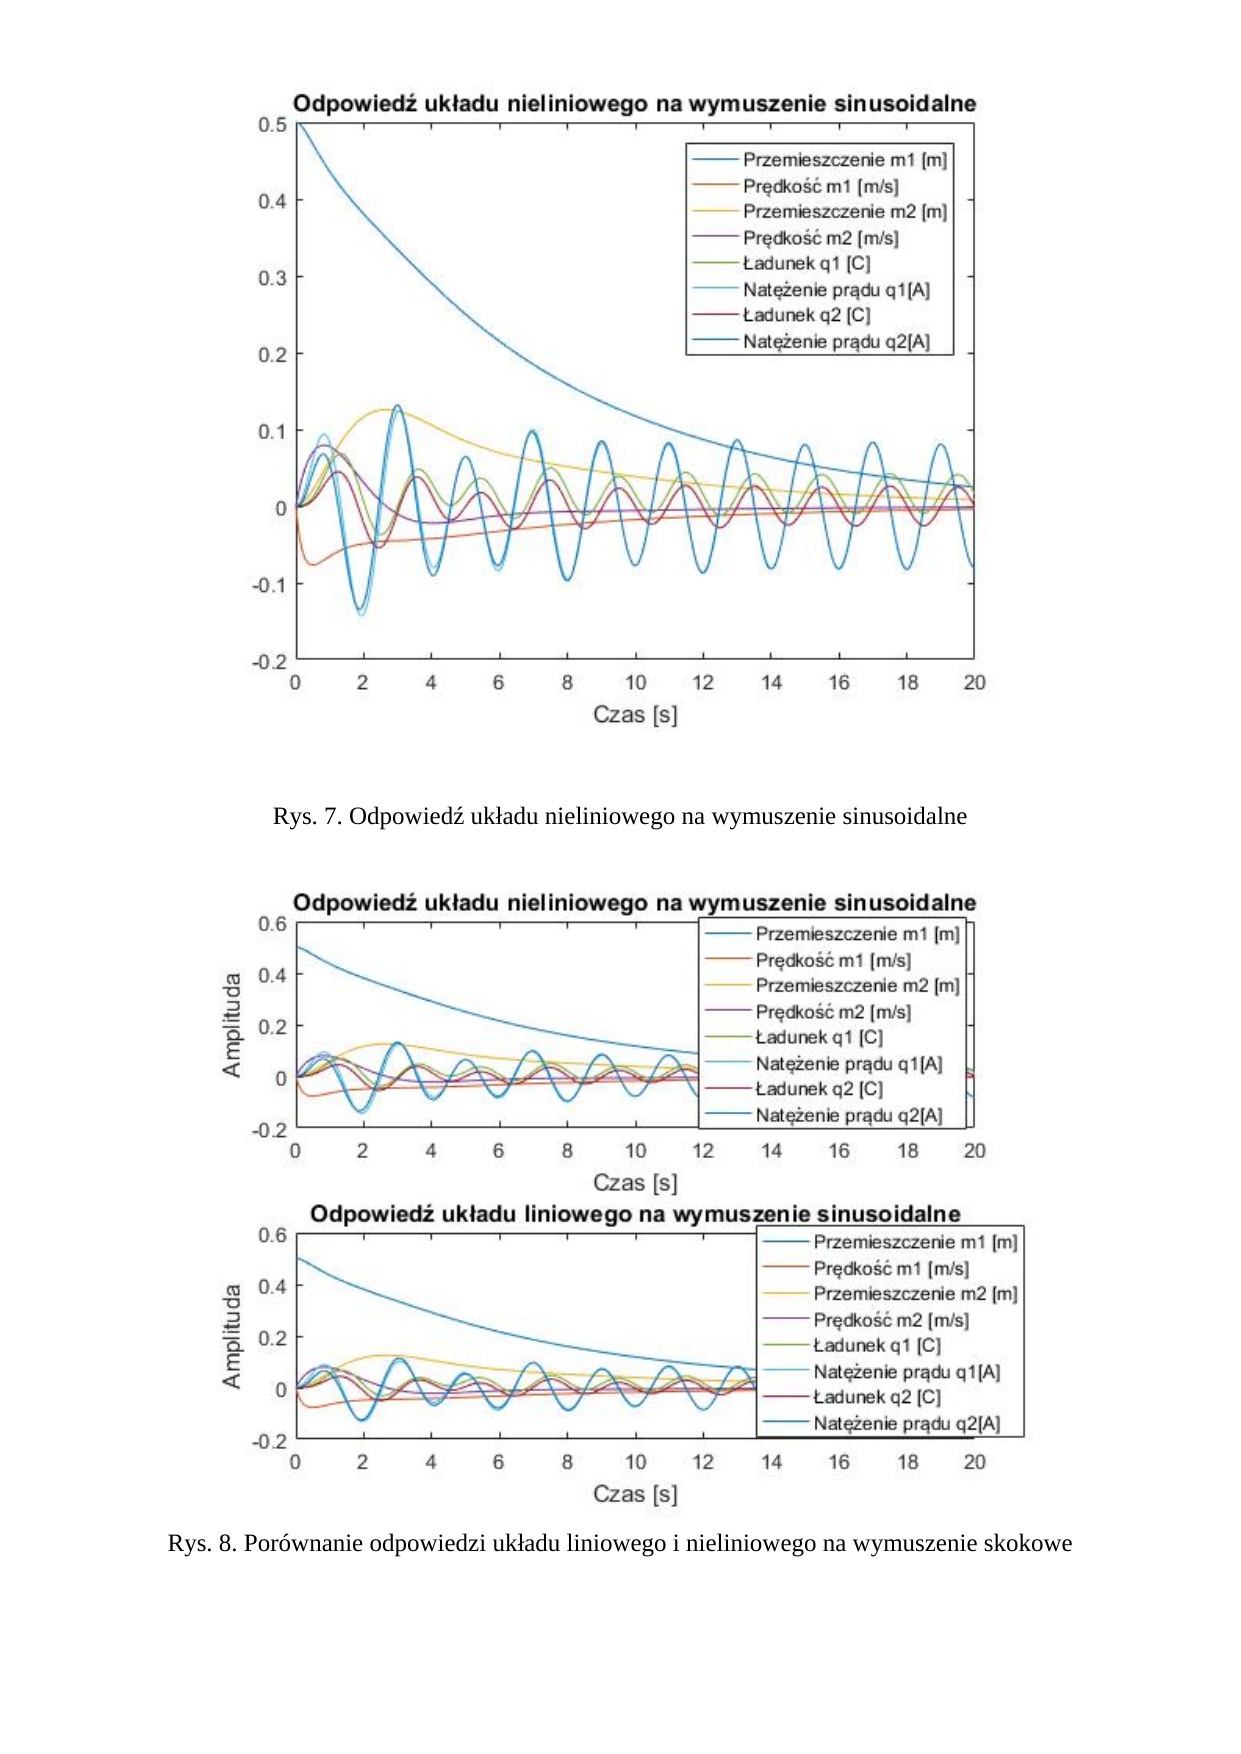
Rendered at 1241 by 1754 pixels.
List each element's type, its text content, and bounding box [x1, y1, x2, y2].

picture [182, 75, 1058, 732]
picture [182, 867, 1058, 1524]
text Rys. 8. Porównanie odpowiedzi układu liniowego i nieliniowego na wymuszenie skokowe [75, 1528, 1165, 1557]
text Rys. 7. Odpowiedź układu nieliniowego na wymuszenie sinusoidalne [75, 801, 1165, 830]
